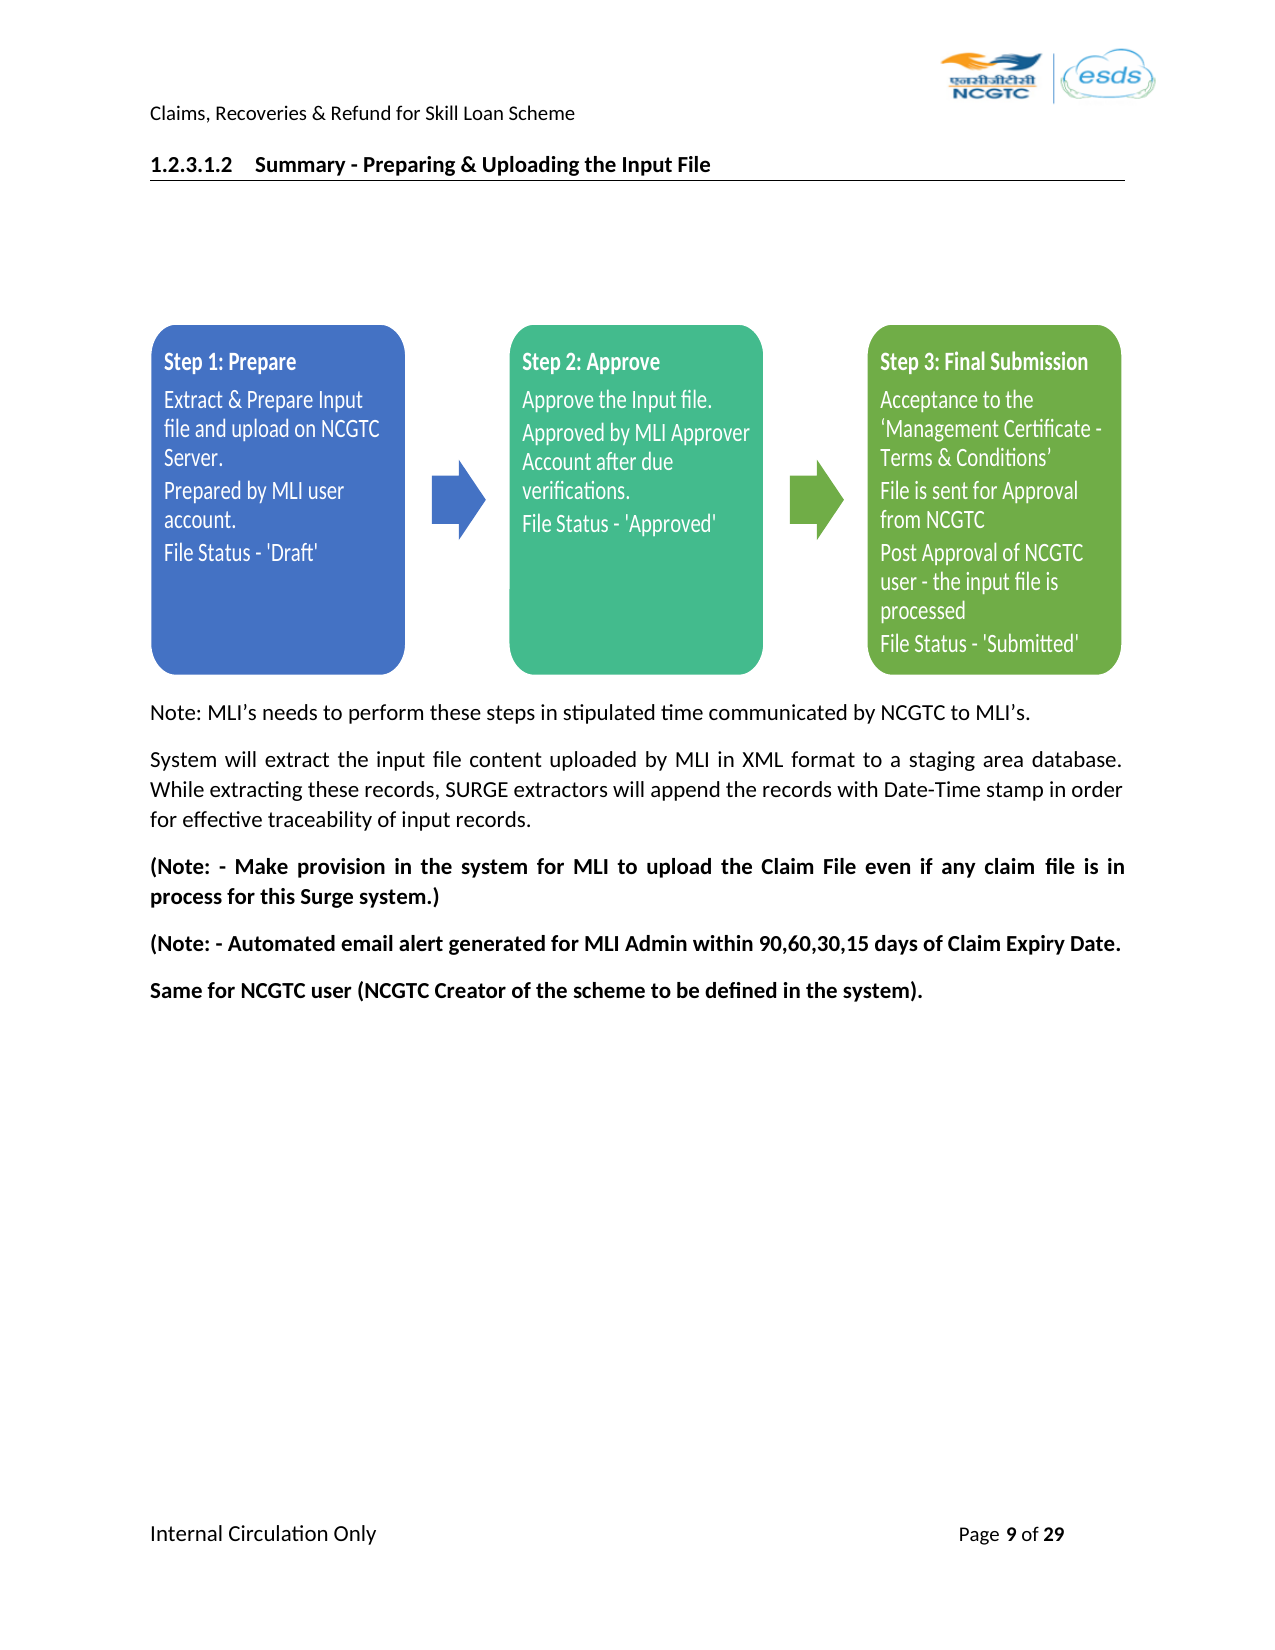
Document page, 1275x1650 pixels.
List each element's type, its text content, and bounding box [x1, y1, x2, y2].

subtitle Summary - Preparing & Uploading the Input File [150, 150, 1125, 180]
text Note: MLI’s needs to perform these steps in stipulated time communicated by NCGTC to MLI’s. [150, 698, 1125, 726]
text Same for NCGTC user (NCGTC Creator of the scheme to be defined in the system). [150, 976, 1125, 1004]
picture [934, 39, 1164, 114]
text (Note: - Automated email alert generated for MLI Admin within 90,60,30,15 days of Claim Expiry Date. [150, 929, 1125, 957]
text (Note: - Make provision in the system for MLI to upload the Claim File even if any claim file is in process for this Surge system.) [150, 852, 1125, 910]
text System will extract the input file content uploaded by MLI in XML format to a staging area database. While extracting these records, SURGE extractors will append the records with Date-Time stamp in order for effective traceability of input records. [150, 745, 1125, 833]
